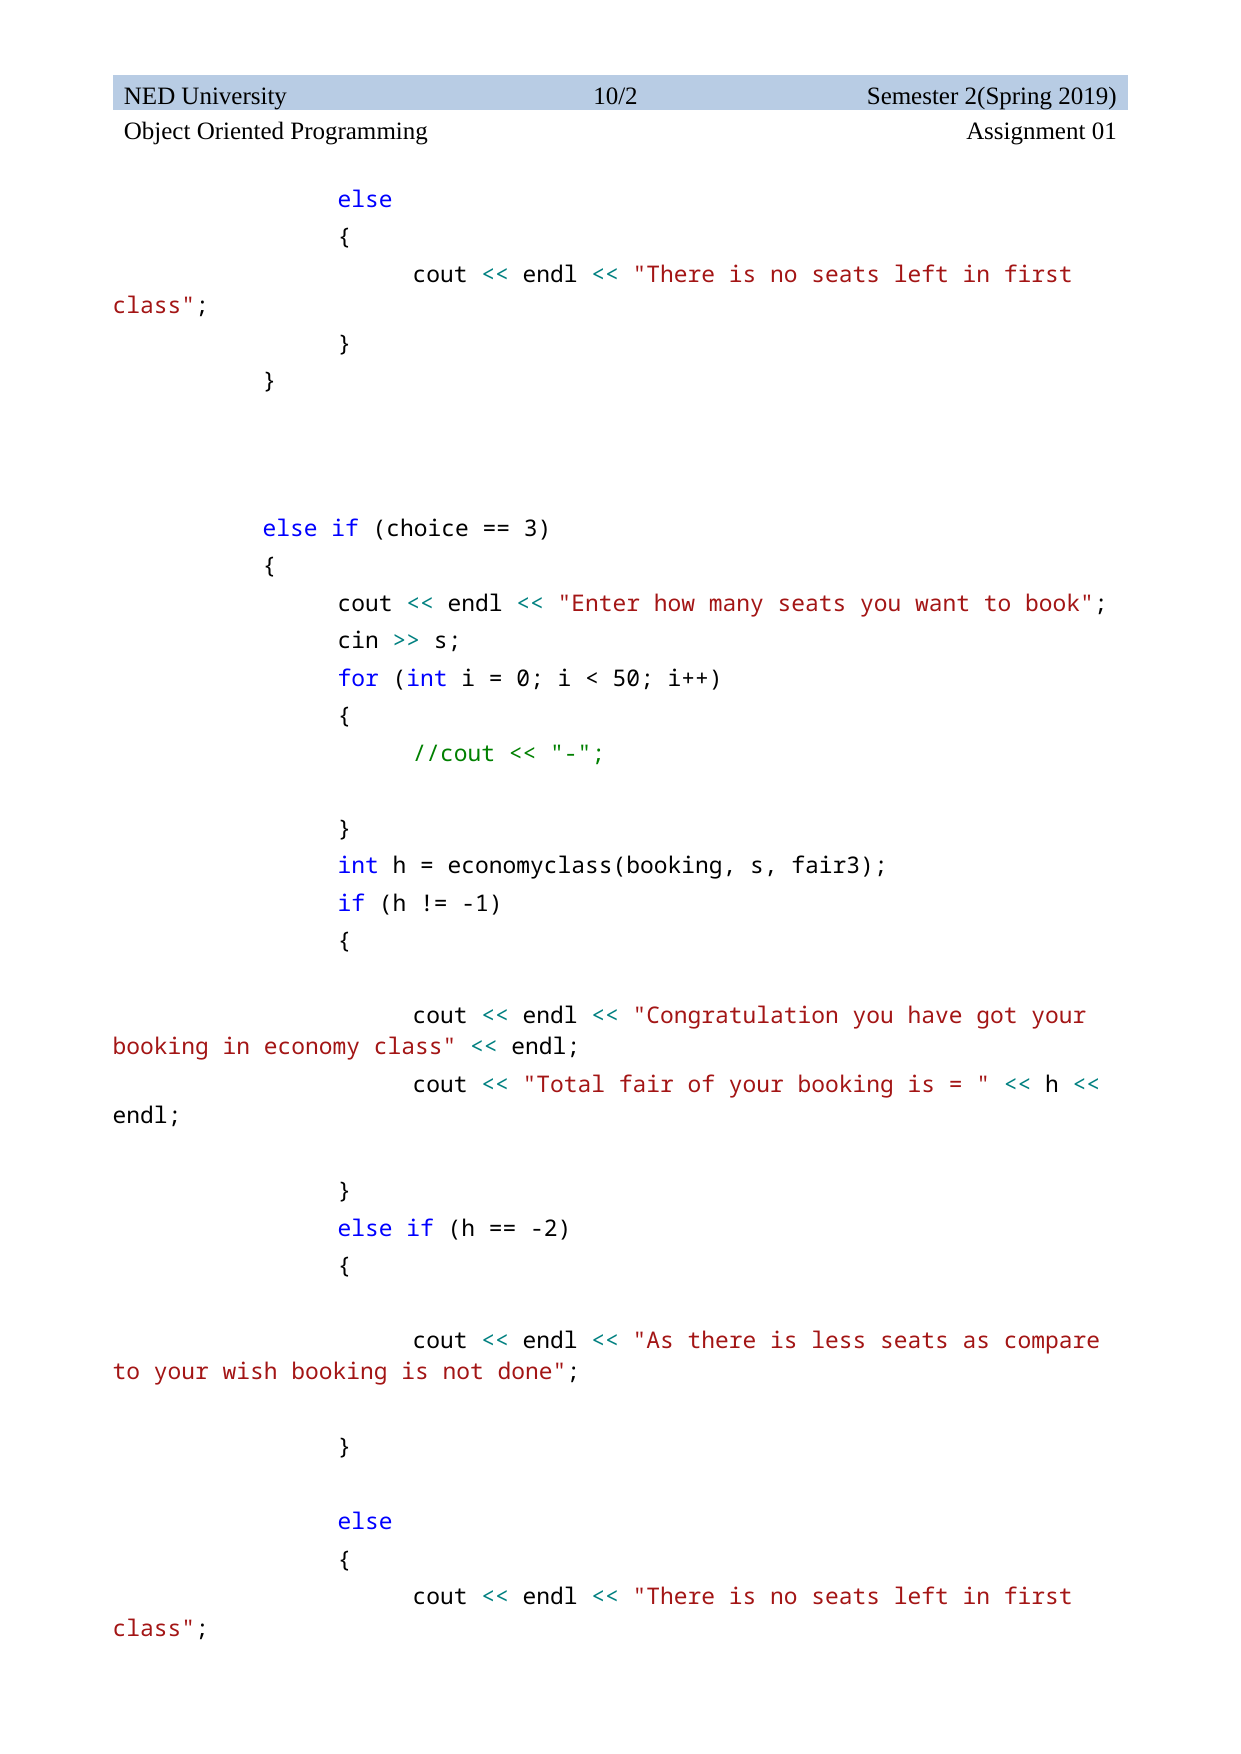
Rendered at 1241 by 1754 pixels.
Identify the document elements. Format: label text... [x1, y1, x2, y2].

text cin >> s; [112, 624, 1128, 655]
text for (int i = 0; i < 50; i++) [112, 662, 1128, 693]
text { [112, 699, 1128, 730]
text else [112, 183, 1128, 214]
text } [112, 812, 1128, 843]
text else if (h == -2) [112, 1212, 1128, 1243]
text cout << endl << "There is no seats left in first class"; [112, 1580, 1128, 1643]
text cout << endl << "Enter how many seats you want to book"; [112, 587, 1128, 618]
text { [112, 1543, 1128, 1574]
text cout << endl << "As there is less seats as compare to your wish booking is not done"; [112, 1324, 1128, 1387]
text } [112, 1174, 1128, 1205]
text else if (choice == 3) [112, 512, 1128, 543]
text cout << "Total fair of your booking is = " << h << endl; [112, 1068, 1128, 1130]
text { [112, 220, 1128, 252]
text { [112, 924, 1128, 955]
text cout << endl << "There is no seats left in first class"; [112, 258, 1128, 320]
text } [112, 327, 1128, 358]
text int h = economyclass(booking, s, fair3); [112, 849, 1128, 880]
text //cout << "-"; [112, 737, 1128, 768]
text else [112, 1505, 1128, 1537]
text { [112, 549, 1128, 580]
text if (h != -1) [112, 887, 1128, 918]
text cout << endl << "Congratulation you have got your booking in economy class" << endl; [112, 999, 1128, 1062]
text } [112, 364, 1128, 395]
text { [112, 1249, 1128, 1280]
text } [112, 1430, 1128, 1462]
